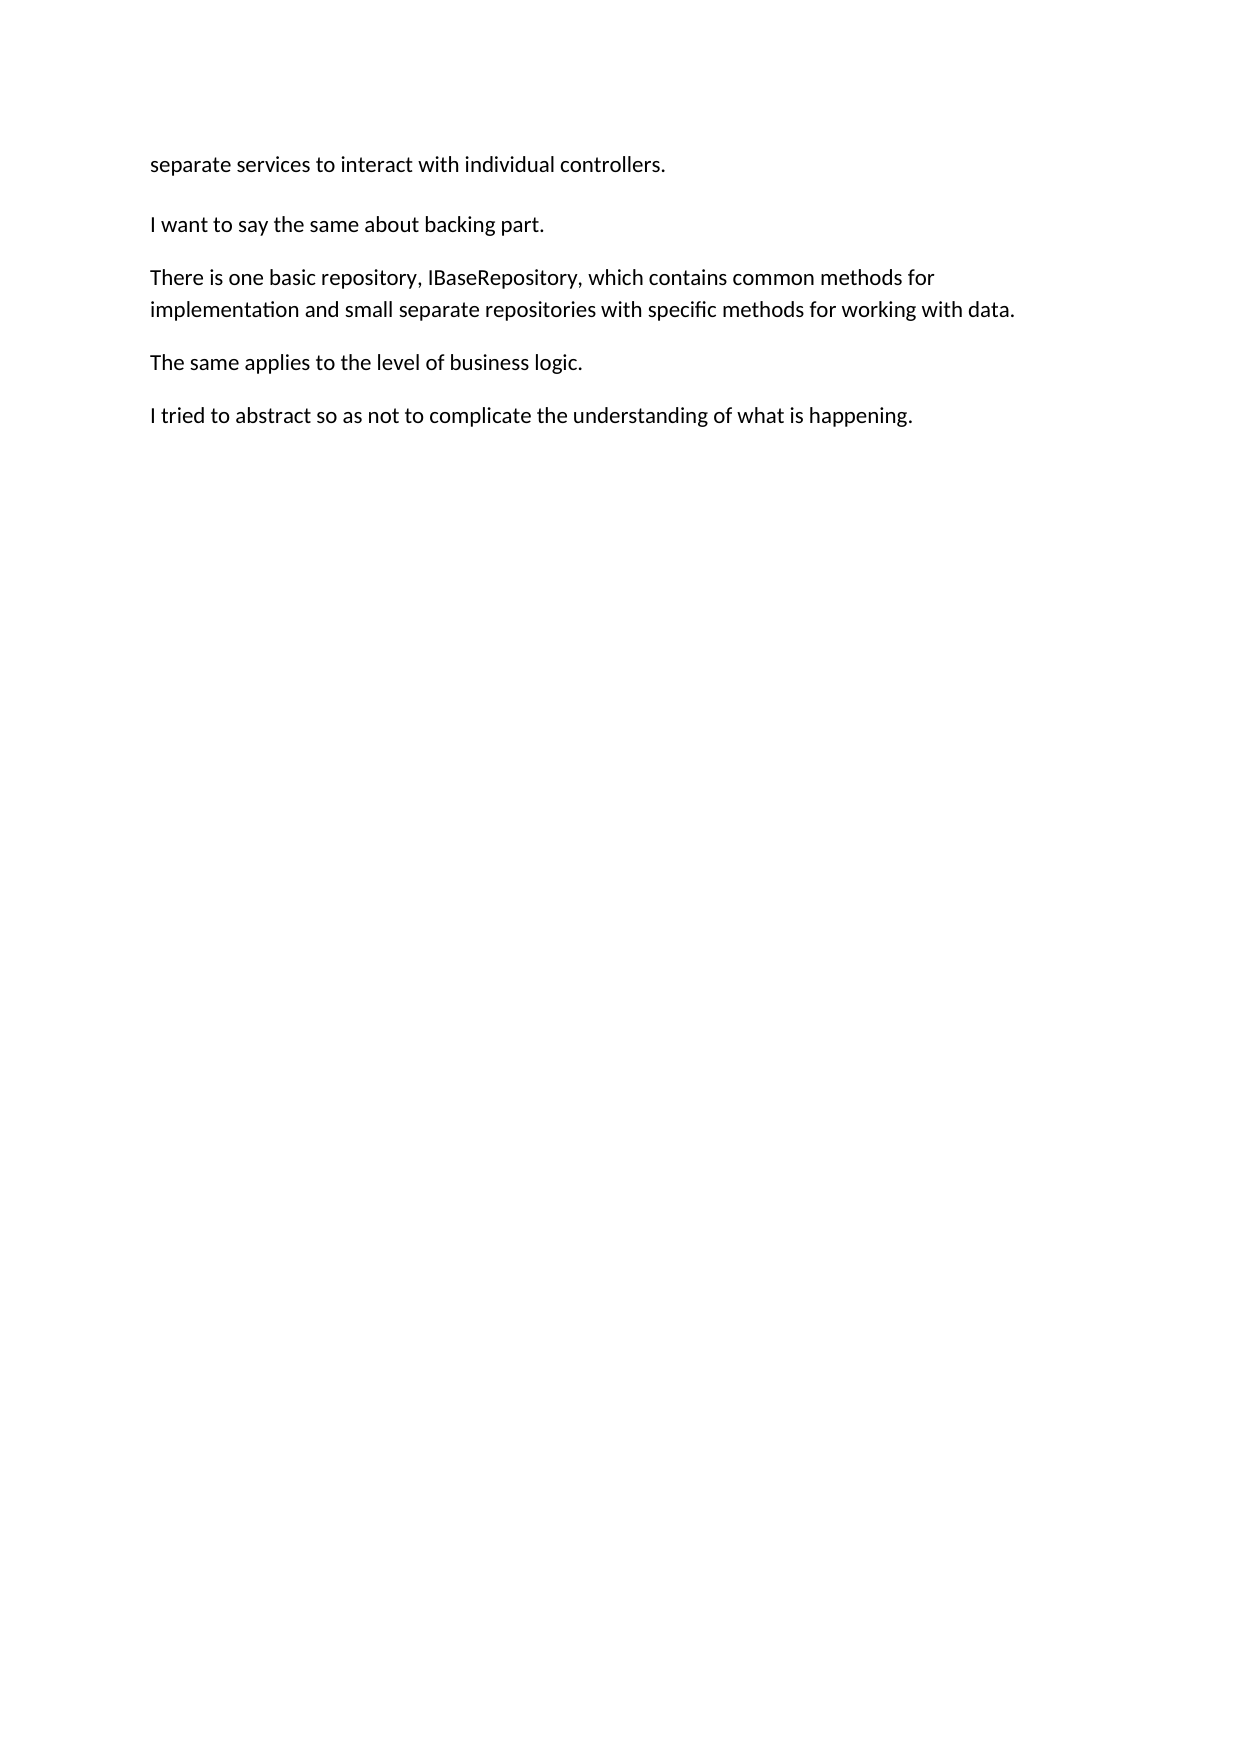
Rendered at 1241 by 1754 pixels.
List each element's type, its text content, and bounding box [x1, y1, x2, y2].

text There is one basic repository, IBaseRepository, which contains common methods for implementation and small separate repositories with specific methods for working with data. [150, 263, 1090, 323]
text I tried to abstract so as not to complicate the understanding of what is happening. [150, 401, 1090, 429]
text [150, 150, 1090, 238]
text The same applies to the level of business logic. [150, 348, 1090, 376]
